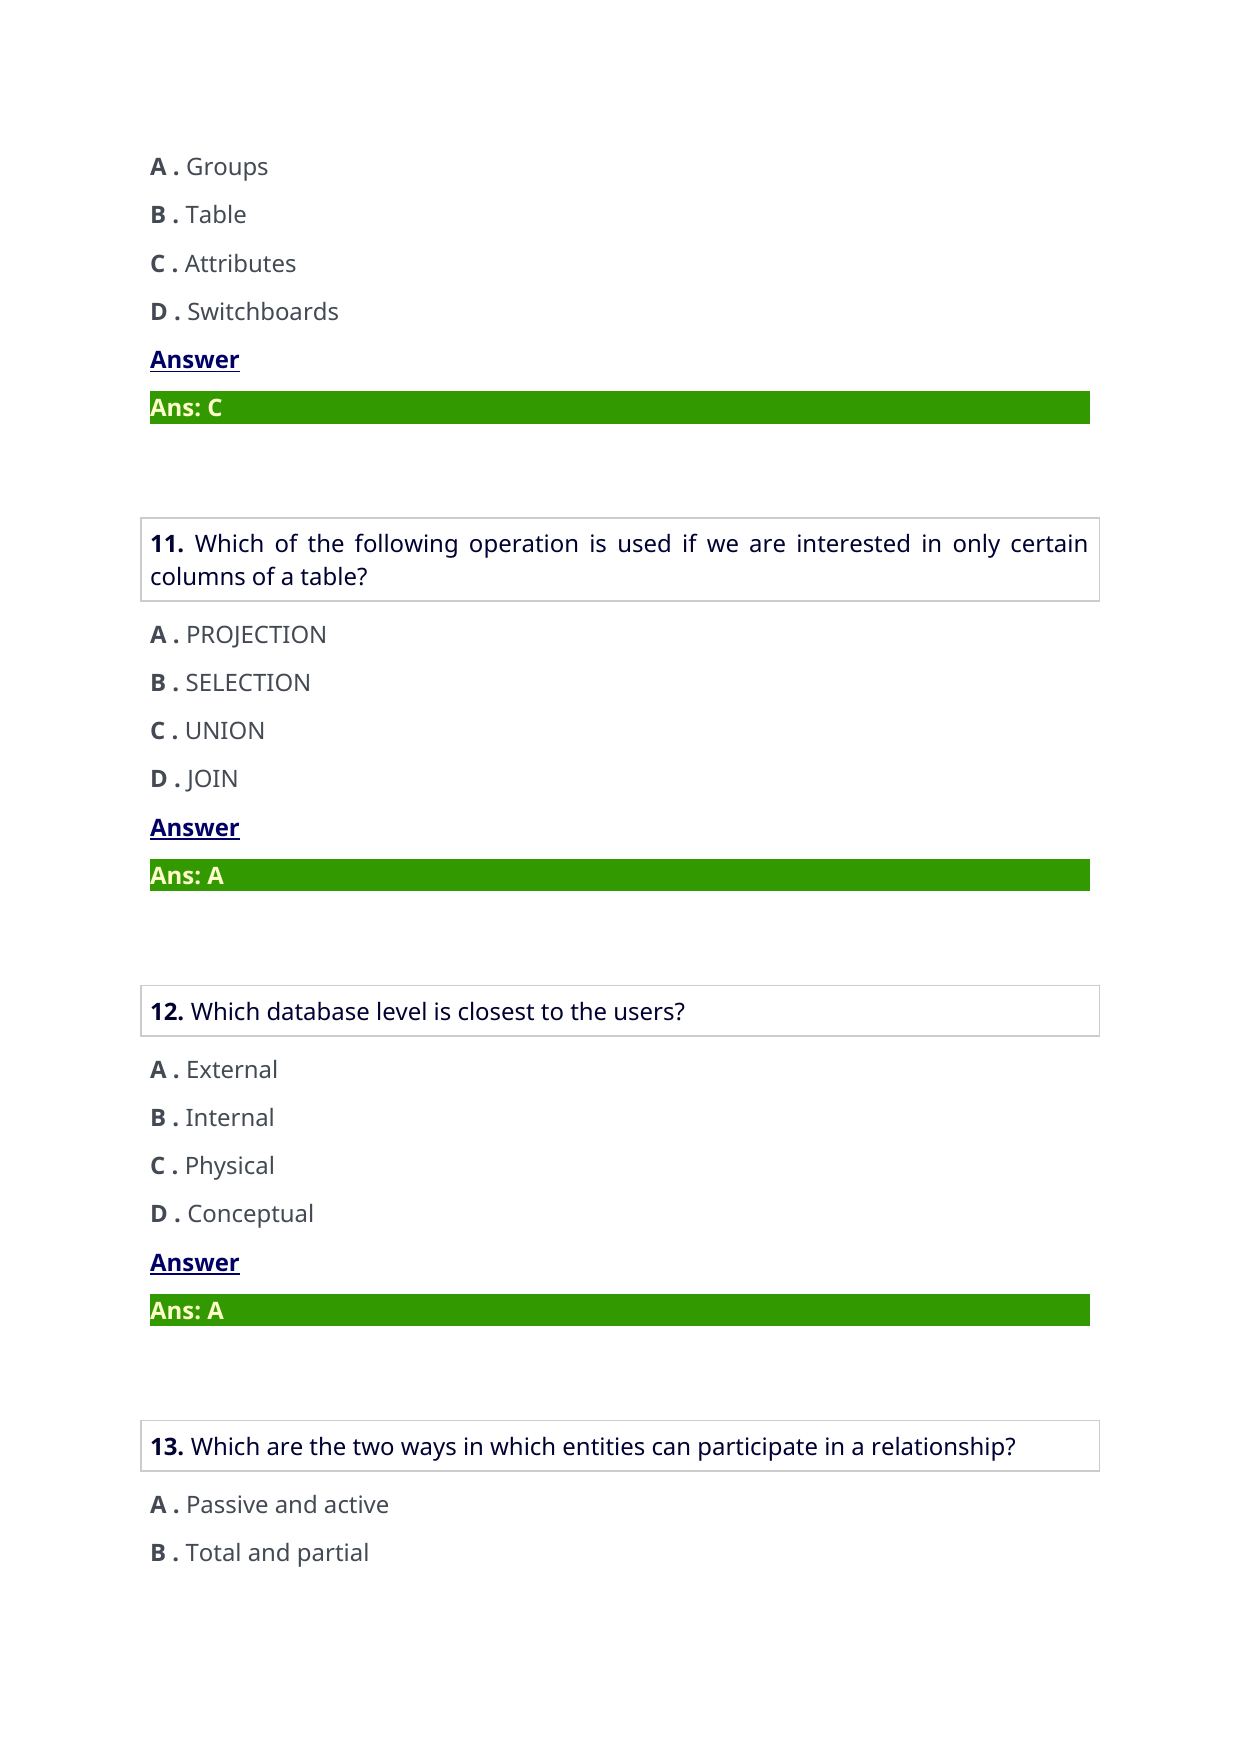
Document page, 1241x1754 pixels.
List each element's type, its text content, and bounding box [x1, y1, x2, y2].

text A . Passive and active [150, 1488, 1090, 1520]
text B . SELECTION [150, 666, 1090, 698]
text A . Groups [150, 150, 1090, 183]
text Answer [150, 811, 1090, 843]
text Answer [150, 343, 1090, 376]
text B . Total and partial [150, 1536, 1090, 1568]
text 13. Which are the two ways in which entities can participate in a relationship? [142, 1421, 1099, 1470]
text Ans: C [150, 391, 1090, 424]
text C . Physical [150, 1149, 1090, 1182]
text Answer [150, 1246, 1090, 1278]
text D . Conceptual [150, 1197, 1090, 1230]
text A . PROJECTION [150, 618, 1090, 650]
text B . Table [150, 198, 1090, 231]
text B . Internal [150, 1101, 1090, 1133]
text 11. Which of the following operation is used if we are interested in only certain columns of a table? [142, 519, 1099, 600]
text Ans: A [150, 859, 1090, 891]
text 12. Which database level is closest to the users? [142, 986, 1099, 1035]
text D . JOIN [150, 762, 1090, 795]
text C . Attributes [150, 246, 1090, 279]
text Ans: A [150, 1294, 1090, 1326]
text C . UNION [150, 714, 1090, 747]
text D . Switchboards [150, 295, 1090, 327]
text A . External [150, 1053, 1090, 1085]
